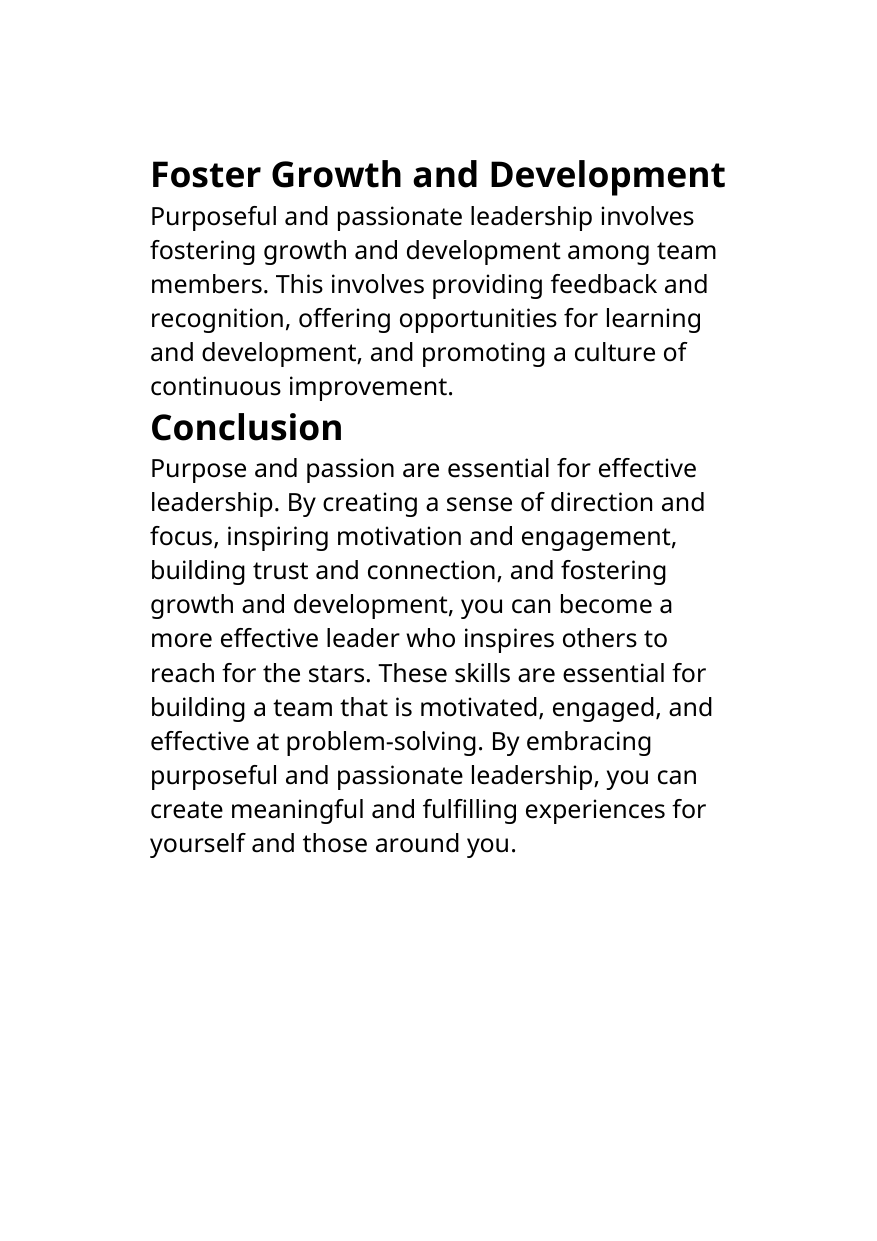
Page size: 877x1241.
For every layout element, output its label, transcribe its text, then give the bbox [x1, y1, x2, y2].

subtitle Foster Growth and Development [150, 150, 727, 198]
text Purposeful and passionate leadership involves fostering growth and development among team members. This involves providing feedback and recognition, offering opportunities for learning and development, and promoting a culture of continuous improvement. [150, 198, 727, 403]
text Purpose and passion are essential for effective leadership. By creating a sense of direction and focus, inspiring motivation and engagement, building trust and connection, and fostering growth and development, you can become a more effective leader who inspires others to reach for the stars. These skills are essential for building a team that is motivated, engaged, and effective at problem-solving. By embracing purposeful and passionate leadership, you can create meaningful and fulfilling experiences for yourself and those around you. [150, 451, 727, 859]
subtitle Conclusion [150, 403, 727, 451]
